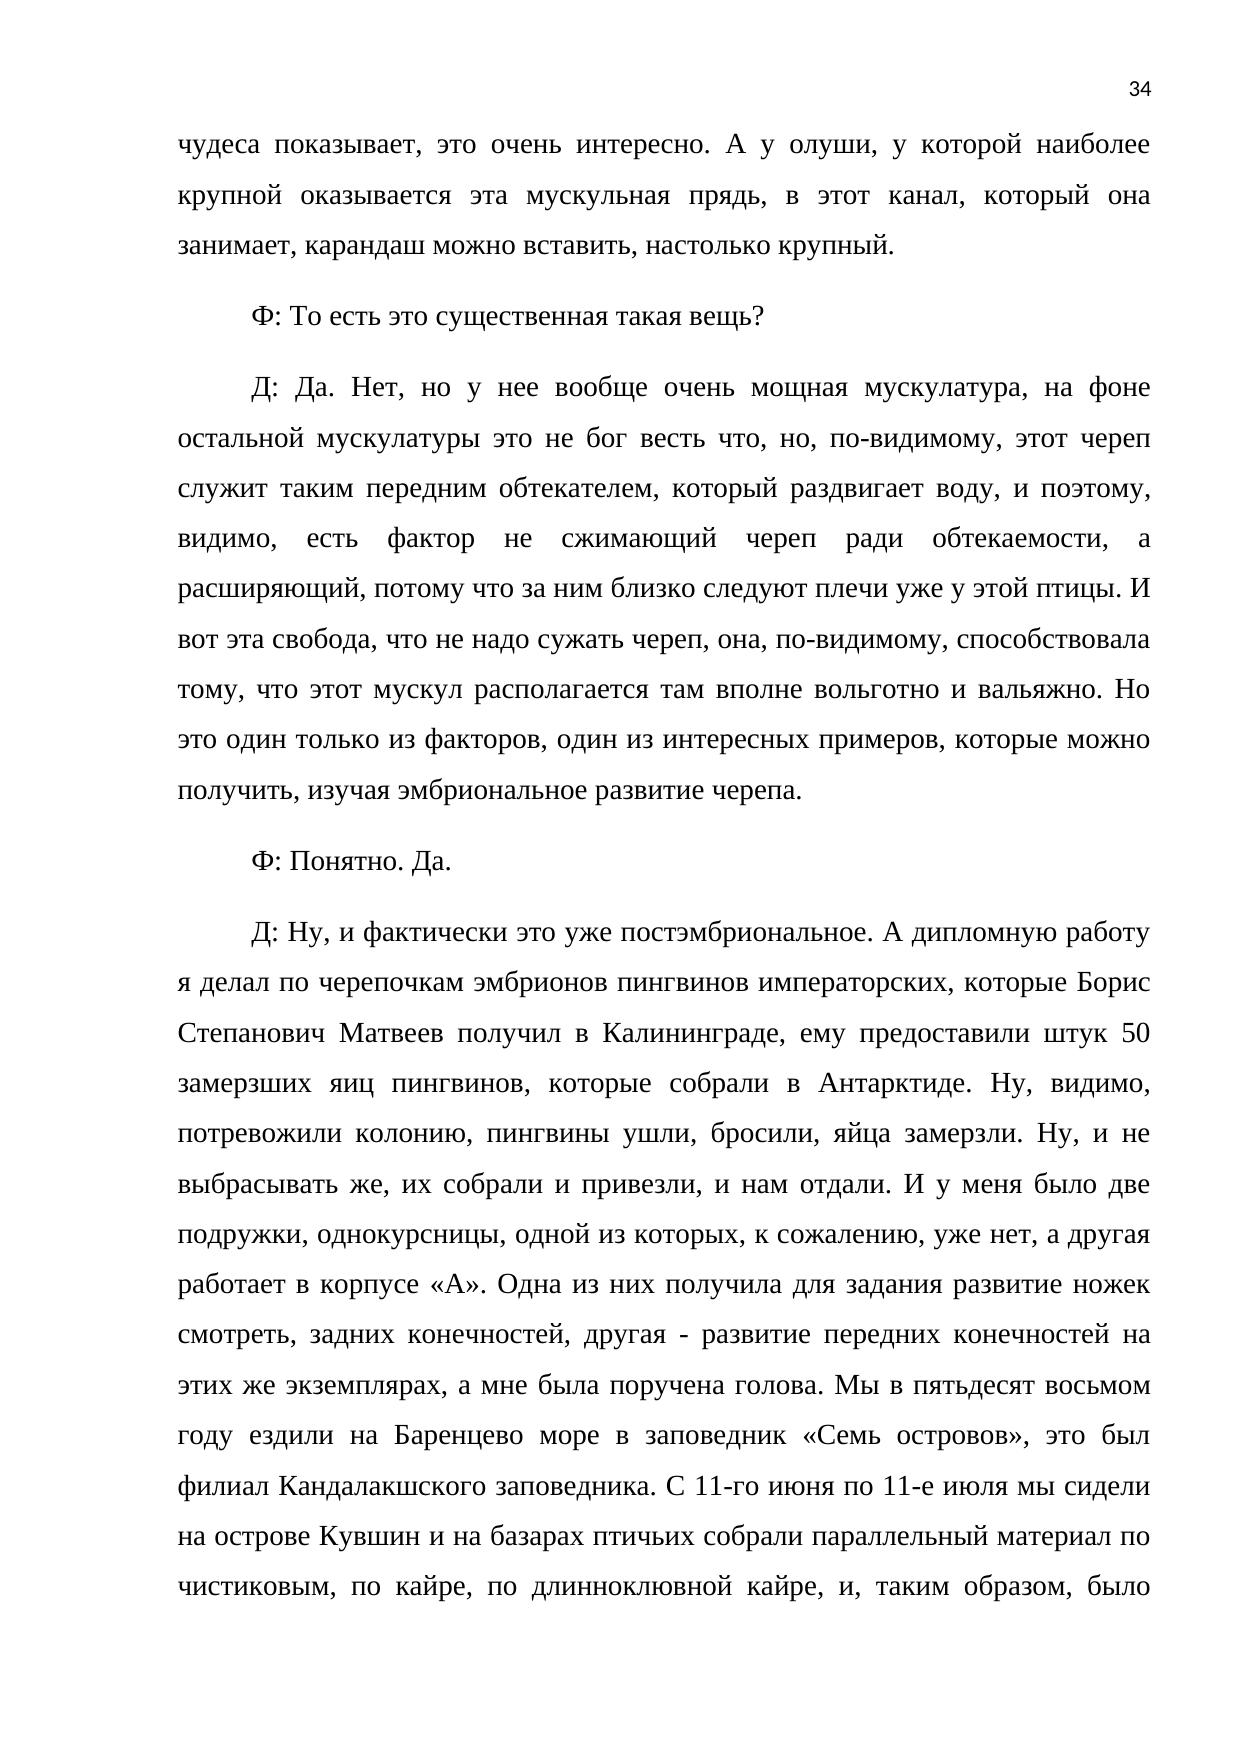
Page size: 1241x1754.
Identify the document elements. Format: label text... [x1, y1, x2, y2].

text Ф: То есть это существенная такая вещь? [177, 298, 1152, 332]
text Ф: Понятно. Да. [177, 843, 1152, 877]
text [177, 914, 1152, 1602]
text Д: Да. Нет, но у нее вообще очень мощная мускулатура, на фоне остальной мускулатуры это не бог весть что, но, по-видимому, этот череп служит таким передним обтекателем, который раздвигает воду, и поэтому, видимо, есть фактор не сжимающий череп ради обтекаемости, а расширяющий, потому что за ним близко следуют плечи уже у этой птицы. И вот эта свобода, что не надо сужать череп, она, по-видимому, способствовала тому, что этот мускул располагается там вполне вольготно и вальяжно. Но это один только из факторов, один из интересных примеров, которые можно получить, изучая эмбриональное развитие черепа. [177, 369, 1152, 805]
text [177, 126, 1152, 261]
